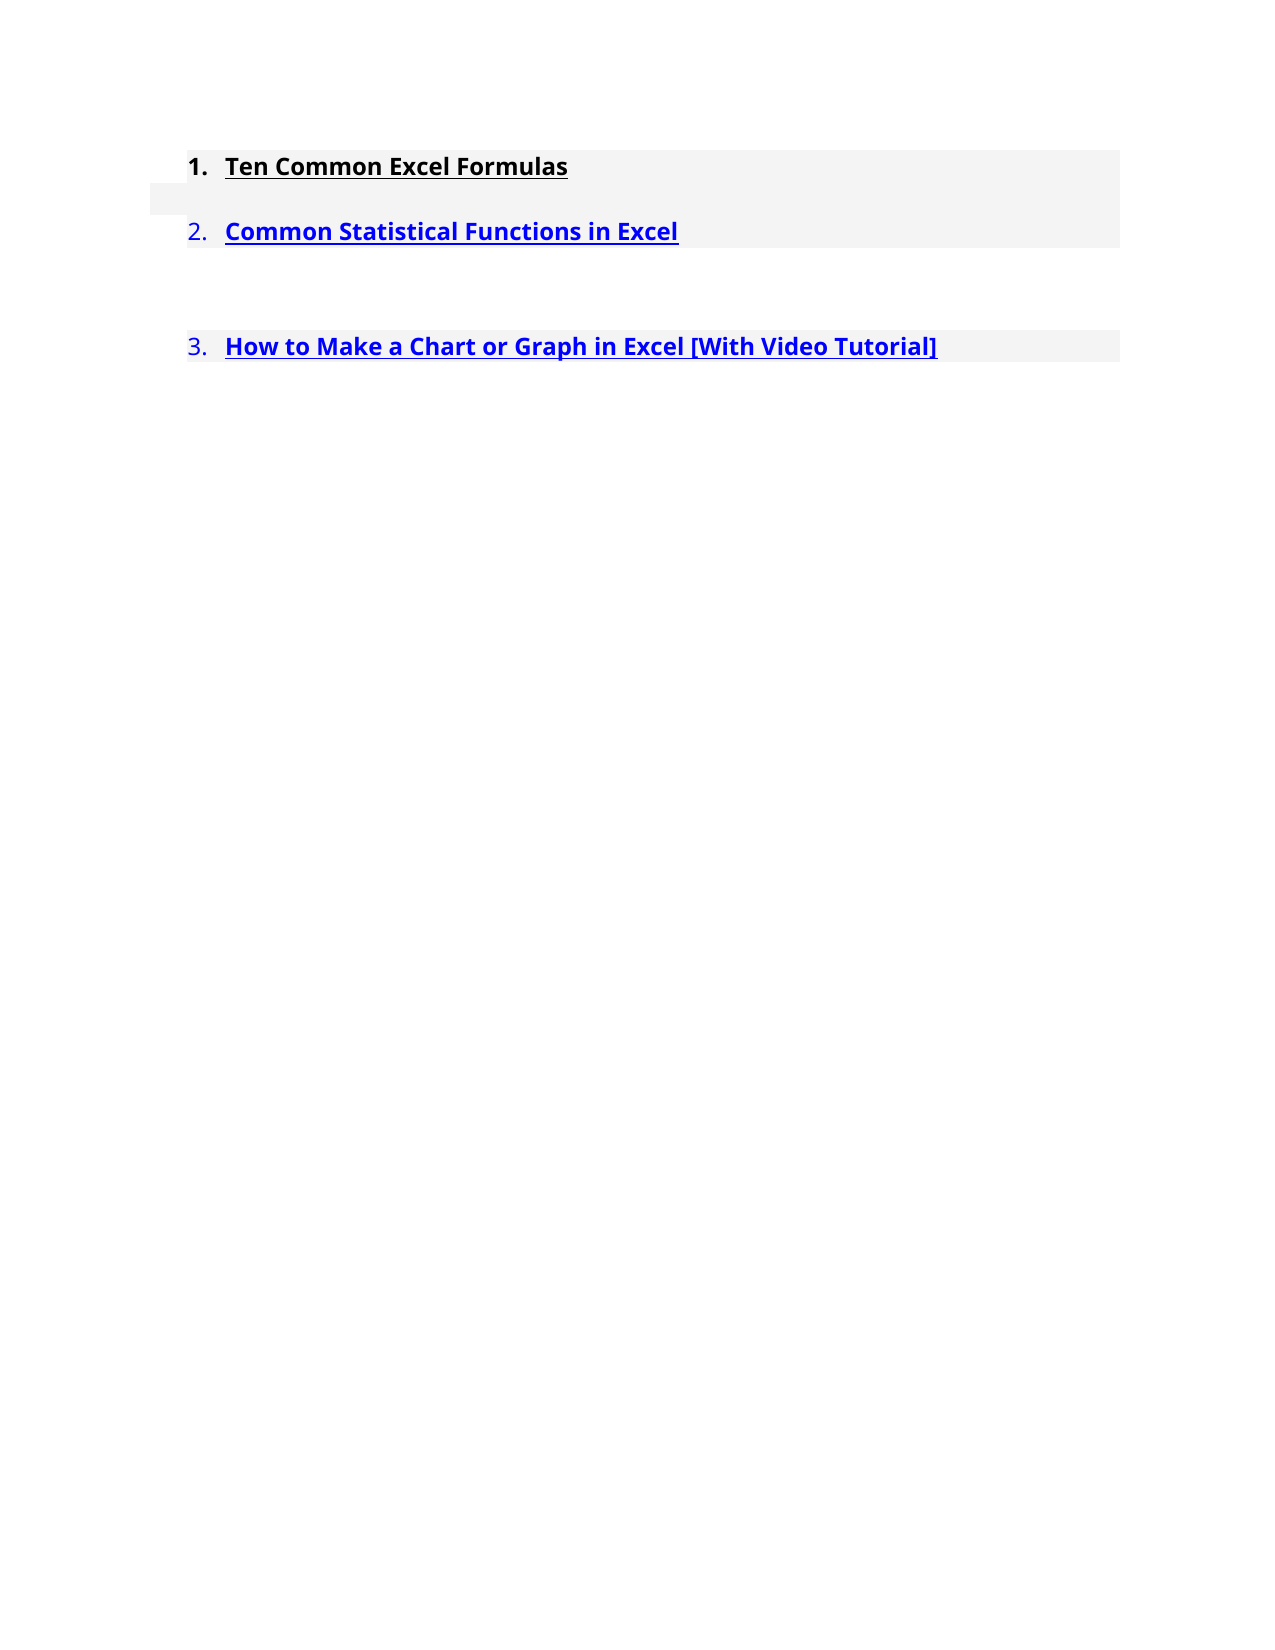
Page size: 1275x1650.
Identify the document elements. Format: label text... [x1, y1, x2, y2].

subtitle Common Statistical Functions in Excel [187, 215, 1120, 248]
subtitle How to Make a Chart or Graph in Excel [With Video Tutorial] [187, 330, 1120, 362]
list Ten Common Excel Formulas [187, 150, 1120, 183]
